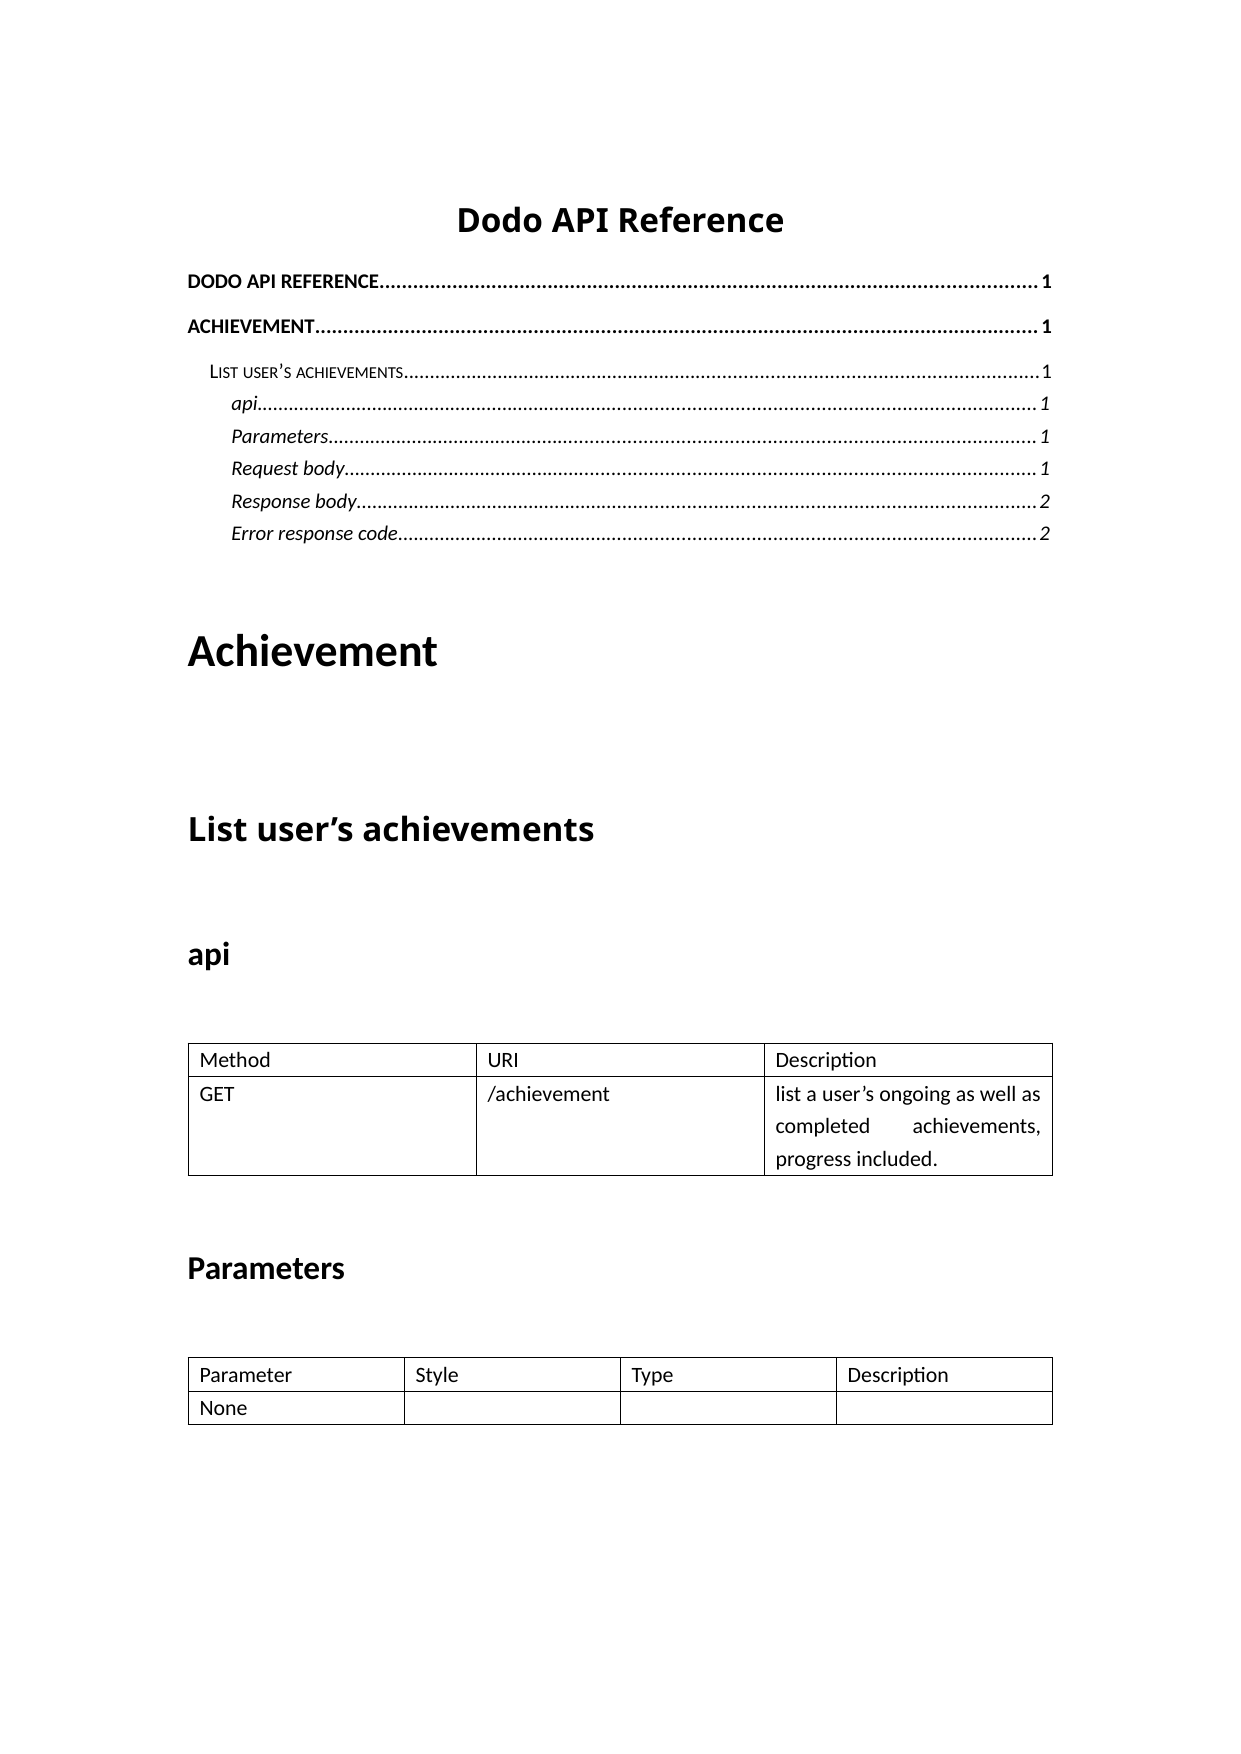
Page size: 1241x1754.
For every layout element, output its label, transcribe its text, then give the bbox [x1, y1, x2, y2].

table_header Description [837, 1358, 1052, 1391]
table_cell [837, 1392, 1052, 1424]
table_header Method [189, 1044, 476, 1076]
table_cell [621, 1392, 836, 1424]
table_header Description [765, 1044, 1052, 1076]
table_cell [405, 1392, 620, 1424]
subtitle api [187, 921, 1053, 986]
subtitle List user’s achievements [187, 796, 1053, 861]
text api 1 [231, 387, 1053, 419]
text Response body 2 [231, 484, 1053, 517]
text Dodo API Reference 1 [187, 264, 1053, 297]
text Request body 1 [231, 452, 1053, 484]
text List user’s achievements 1 [209, 354, 1053, 387]
table_header Parameter [189, 1358, 404, 1391]
table_cell None [189, 1392, 404, 1424]
subtitle Achievement [187, 617, 1053, 682]
subtitle Parameters [187, 1235, 1053, 1300]
table_header Type [621, 1358, 836, 1391]
table_cell list a user’s ongoing as well as completed achievements, progress included. [765, 1077, 1052, 1175]
table_header URI [477, 1044, 764, 1076]
table_cell GET [189, 1077, 476, 1175]
text Achievement 1 [187, 309, 1053, 342]
text Error response code 2 [231, 517, 1053, 549]
title Dodo API Reference [187, 187, 1053, 252]
text Parameters 1 [231, 419, 1053, 452]
table_cell /achievement [477, 1077, 764, 1175]
table_header Style [405, 1358, 620, 1391]
